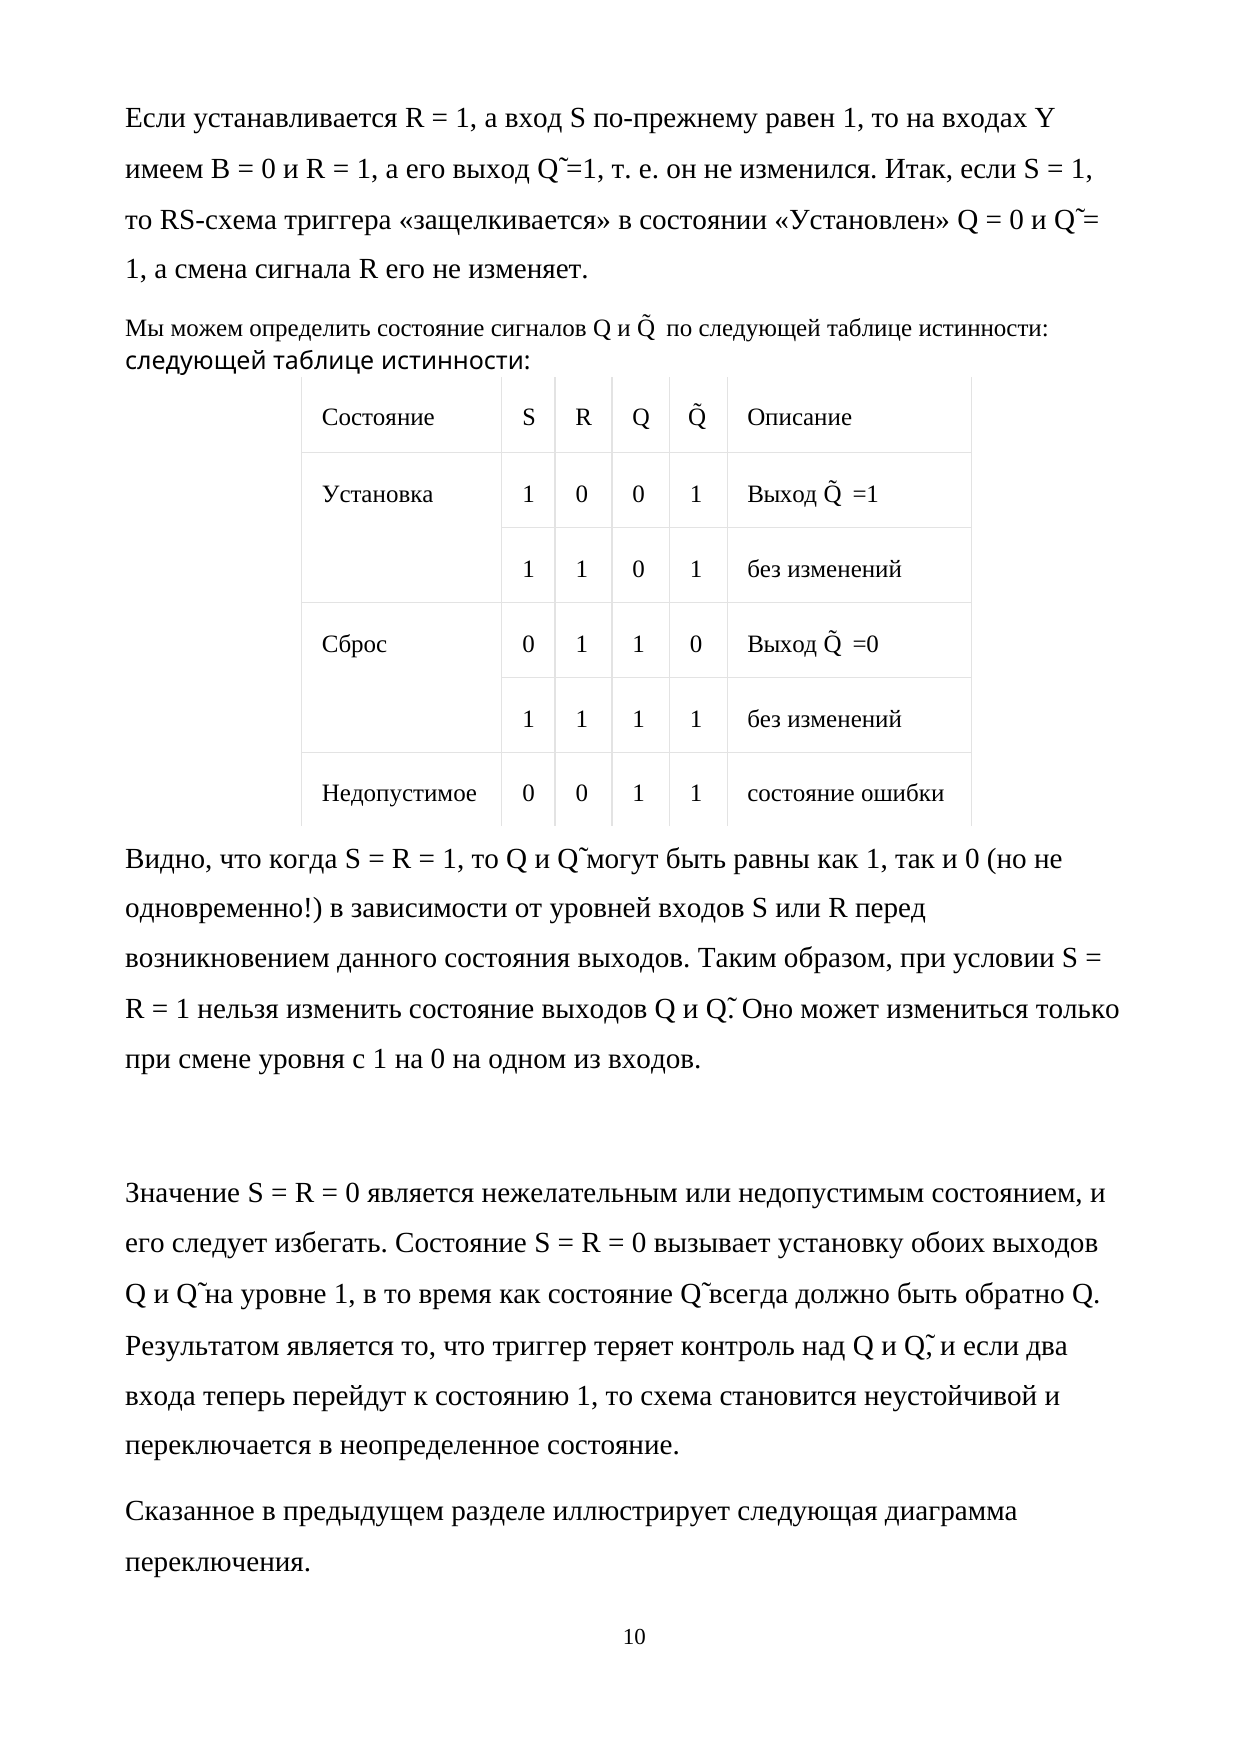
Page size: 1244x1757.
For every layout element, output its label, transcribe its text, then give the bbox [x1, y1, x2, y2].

table_cell 1 [502, 528, 554, 602]
table_cell 0 [502, 753, 554, 826]
table_cell 1 [613, 603, 669, 677]
table_cell 1 [556, 603, 611, 677]
text следующей таблице истинности: [125, 343, 1169, 377]
table_header Описание [728, 377, 971, 452]
table_cell состояние ошибки [728, 753, 971, 826]
table_cell 0 [556, 753, 611, 826]
table_cell 1 [613, 678, 669, 752]
table_cell 1 [613, 753, 669, 826]
table_header Q̃ [670, 377, 727, 452]
table_cell Установка [302, 453, 501, 602]
table_header Состояние [302, 377, 501, 452]
table_cell 1 [502, 453, 554, 527]
table_cell без изменений [728, 528, 971, 602]
table_cell 1 [556, 678, 611, 752]
table_cell 0 [613, 528, 669, 602]
table_cell 1 [670, 678, 727, 752]
table_cell 1 [670, 528, 727, 602]
table_cell 1 [502, 678, 554, 752]
table_cell 1 [556, 528, 611, 602]
table_cell Сброс [302, 603, 501, 752]
table_cell 1 [670, 453, 727, 527]
text Мы можем определить состояние сигналов Q и Q̃ по следующей таблице истинности: [125, 313, 1169, 342]
table_cell Недопустимое [302, 753, 501, 826]
text Значение S = R = 0 является нежелательным или недопустимым состоянием, и его следует избегать. Состояние S = R = 0 вызывает установку обоих выходов Q и Q̃ на уровне 1, в то время как состояние Q̃ всегда должно быть обратно Q. Результатом является то, что триггер теряет контроль над Q и Q̃, и если два входа теперь перейдут к состоянию 1, то схема становится неустойчивой и переключается в неопределенное состояние. [125, 1176, 1113, 1461]
table_cell 0 [556, 453, 611, 527]
table_header S [502, 377, 554, 452]
table_cell без изменений [728, 678, 971, 752]
table_cell 1 [670, 753, 727, 826]
table_cell 0 [502, 603, 554, 677]
table_header Q [613, 377, 669, 452]
text Видно, что когда S = R = 1, то Q и Q̃ могут быть равны как 1, так и 0 (но не одновременно!) в зависимости от уровней входов S или R перед возникновением данного состояния выходов. Таким образом, при условии S = R = 1 нельзя изменить состояние выходов Q и Q̃. Оно может измениться только при смене уровня с 1 на 0 на одном из входов. [125, 840, 1122, 1075]
text Сказанное в предыдущем разделе иллюстрирует следующая диаграмма переключения. [125, 1493, 1020, 1577]
table_header R [556, 377, 611, 452]
text Если устанавливается R = 1, а вход S по-прежнему равен 1, то на входах Y имеем B = 0 и R = 1, а его выход Q̃ =1, т. е. он не изменился. Итак, если S = 1, то RS-схема триггера «защелкивается» в состоянии «Установлен» Q = 0 и Q̃ = 1, а смена сигнала R его не изменяет. [125, 100, 1101, 285]
table_cell 0 [613, 453, 669, 527]
table_cell Выход Q̃ =0 [728, 603, 971, 677]
table_cell 0 [670, 603, 727, 677]
table_cell Выход Q̃ =1 [728, 453, 971, 527]
